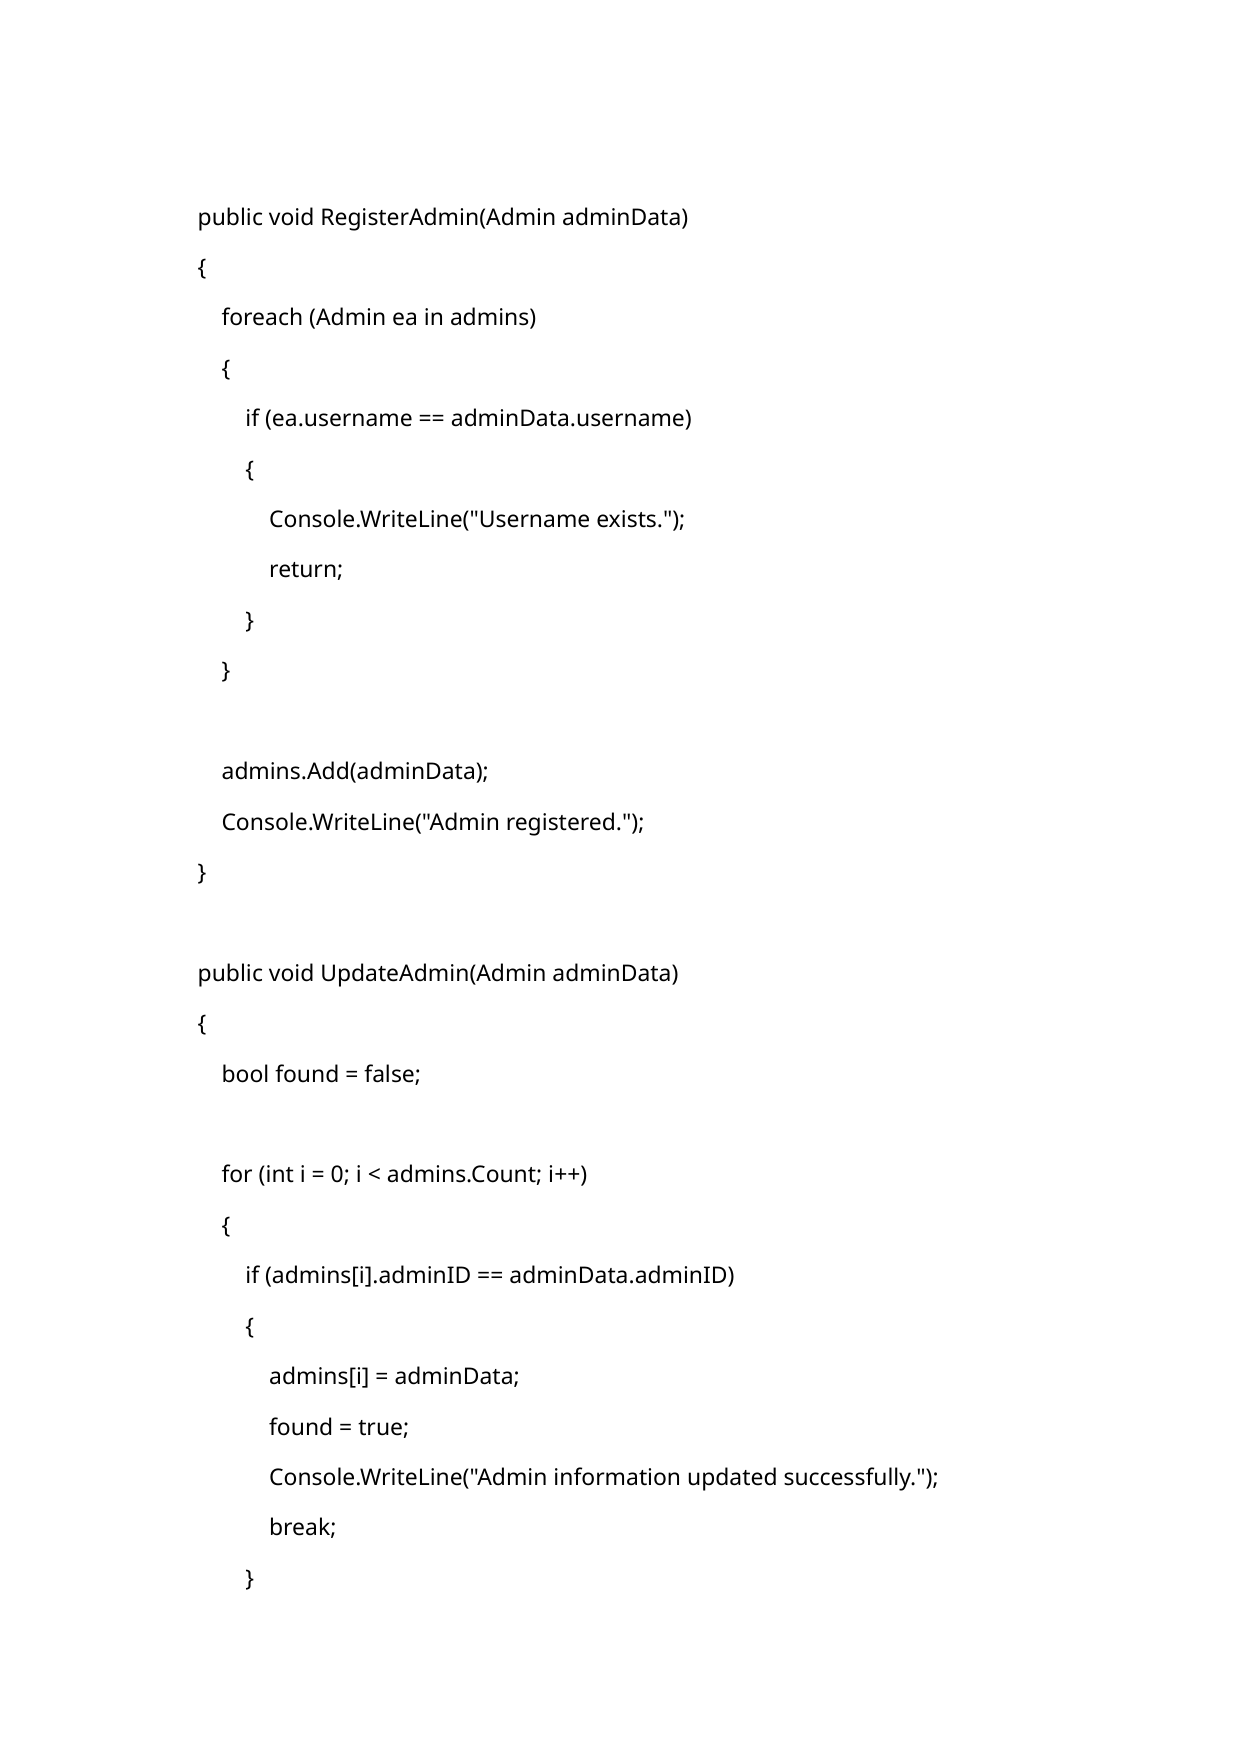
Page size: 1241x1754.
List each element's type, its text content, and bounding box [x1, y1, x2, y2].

text if (ea.username == adminData.username) [150, 402, 1090, 433]
text } [150, 654, 1090, 685]
text break; [150, 1511, 1090, 1542]
text { [150, 1309, 1090, 1341]
text return; [150, 553, 1090, 584]
text for (int i = 0; i < admins.Count; i++) [150, 1158, 1090, 1189]
text { [150, 1007, 1090, 1038]
text Console.WriteLine("Admin registered."); [150, 805, 1090, 837]
text { [150, 352, 1090, 383]
text { [150, 1209, 1090, 1240]
text found = true; [150, 1410, 1090, 1442]
text } [150, 856, 1090, 887]
text admins.Add(adminData); [150, 755, 1090, 786]
text } [150, 1562, 1090, 1593]
text bool found = false; [150, 1057, 1090, 1089]
text public void UpdateAdmin(Admin adminData) [150, 957, 1090, 988]
text if (admins[i].adminID == adminData.adminID) [150, 1259, 1090, 1290]
text { [150, 452, 1090, 484]
text public void RegisterAdmin(Admin adminData) [150, 200, 1090, 232]
text admins[i] = adminData; [150, 1360, 1090, 1391]
text Console.WriteLine("Admin information updated successfully."); [150, 1461, 1090, 1492]
text Console.WriteLine("Username exists."); [150, 503, 1090, 534]
text } [150, 604, 1090, 635]
text { [150, 251, 1090, 282]
text foreach (Admin ea in admins) [150, 301, 1090, 332]
